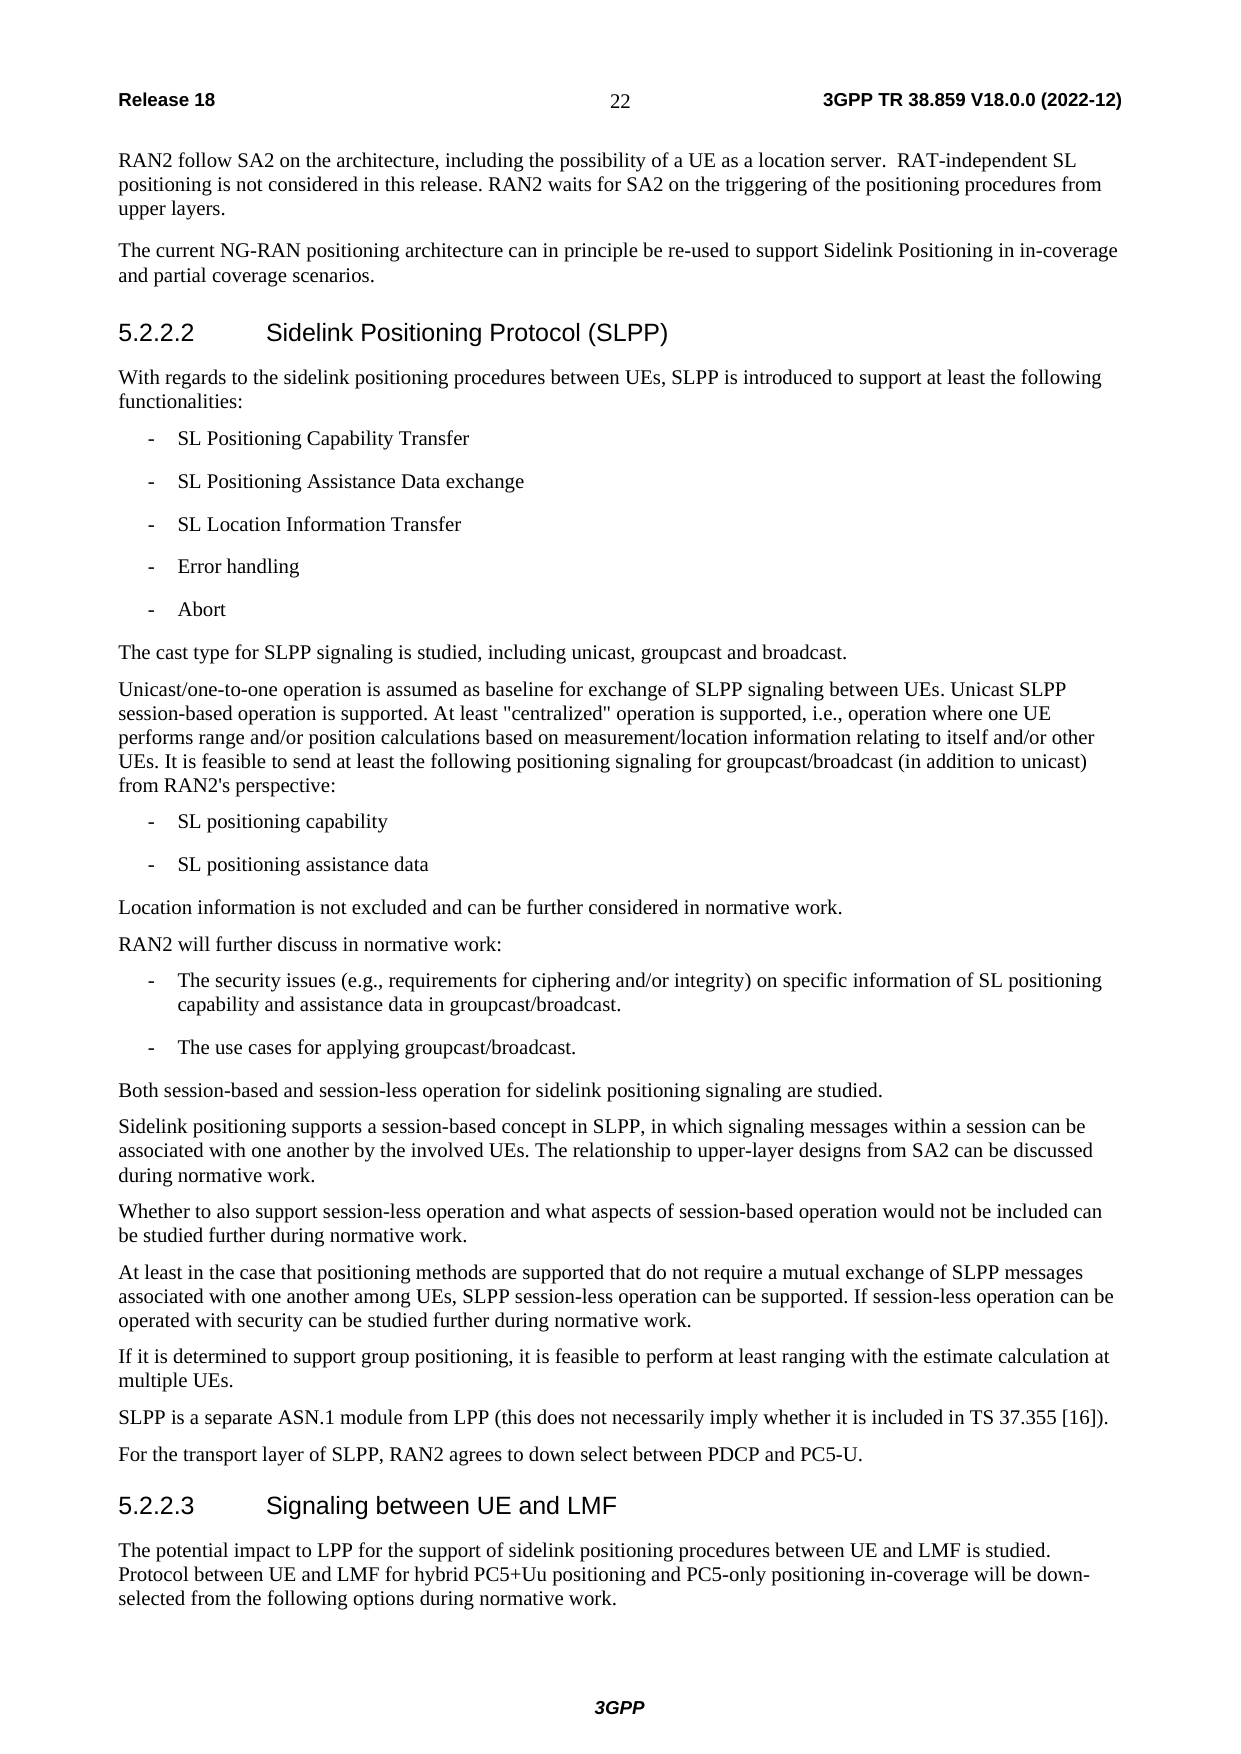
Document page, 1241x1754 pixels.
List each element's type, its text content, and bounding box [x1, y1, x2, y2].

text RAN2 follow SA2 on the architecture, including the possibility of a UE as a location server. RAT-independent SL positioning is not considered in this release. RAN2 waits for SA2 on the triggering of the positioning procedures from upper layers. [118, 147, 1122, 220]
text For the transport layer of SLPP, RAN2 agrees to down select between PDCP and PC5-U. [118, 1442, 1122, 1466]
text - The use cases for applying groupcast/broadcast. [148, 1035, 1122, 1059]
text - Abort [148, 597, 1122, 621]
text - SL Positioning Assistance Data exchange [148, 469, 1122, 493]
text - SL Positioning Capability Transfer [148, 426, 1122, 450]
text 5.2.2.2 Sidelink Positioning Protocol (SLPP) [118, 318, 1122, 347]
text The current NG-RAN positioning architecture can in principle be re-used to support Sidelink Positioning in in-coverage and partial coverage scenarios. [118, 238, 1122, 287]
text Location information is not excluded and can be further considered in normative work. [118, 895, 1122, 919]
text - SL Location Information Transfer [148, 512, 1122, 536]
text If it is determined to support group positioning, it is feasible to perform at least ranging with the estimate calculation at multiple UEs. [118, 1344, 1122, 1392]
text The cast type for SLPP signaling is studied, including unicast, groupcast and broadcast. [118, 640, 1122, 664]
text RAN2 will further discuss in normative work: [118, 932, 1122, 956]
text With regards to the sidelink positioning procedures between UEs, SLPP is introduced to support at least the following functionalities: [118, 365, 1122, 413]
text - Error handling [148, 554, 1122, 578]
text - The security issues (e.g., requirements for ciphering and/or integrity) on specific information of SL positioning capability and assistance data in groupcast/broadcast. [148, 968, 1122, 1016]
text Unicast/one-to-one operation is assumed as baseline for exchange of SLPP signaling between UEs. Unicast SLPP session-based operation is supported. At least "centralized" operation is supported, i.e., operation where one UE performs range and/or position calculations based on measurement/location information relating to itself and/or other UEs. It is feasible to send at least the following positioning signaling for groupcast/broadcast (in addition to unicast) from RAN2's perspective: [118, 677, 1122, 797]
text Whether to also support session-less operation and what aspects of session-based operation would not be included can be studied further during normative work. [118, 1199, 1122, 1247]
text Sidelink positioning supports a session-based concept in SLPP, in which signaling messages within a session can be associated with one another by the involved UEs. The relationship to upper-layer designs from SA2 can be discussed during normative work. [118, 1114, 1122, 1187]
text 5.2.2.3 Signaling between UE and LMF [118, 1491, 1122, 1519]
text SLPP is a separate ASN.1 module from LPP (this does not necessarily imply whether it is included in TS 37.355 [16]). [118, 1405, 1122, 1429]
text Both session-based and session-less operation for sidelink positioning signaling are studied. [118, 1078, 1122, 1102]
text - SL positioning capability [148, 809, 1122, 833]
text - SL positioning assistance data [148, 852, 1122, 876]
text The potential impact to LPP for the support of sidelink positioning procedures between UE and LMF is studied. Protocol between UE and LMF for hybrid PC5+Uu positioning and PC5-only positioning in-coverage will be down-selected from the following options during normative work. [118, 1538, 1122, 1610]
text At least in the case that positioning methods are supported that do not require a mutual exchange of SLPP messages associated with one another among UEs, SLPP session-less operation can be supported. If session-less operation can be operated with security can be studied further during normative work. [118, 1260, 1122, 1332]
